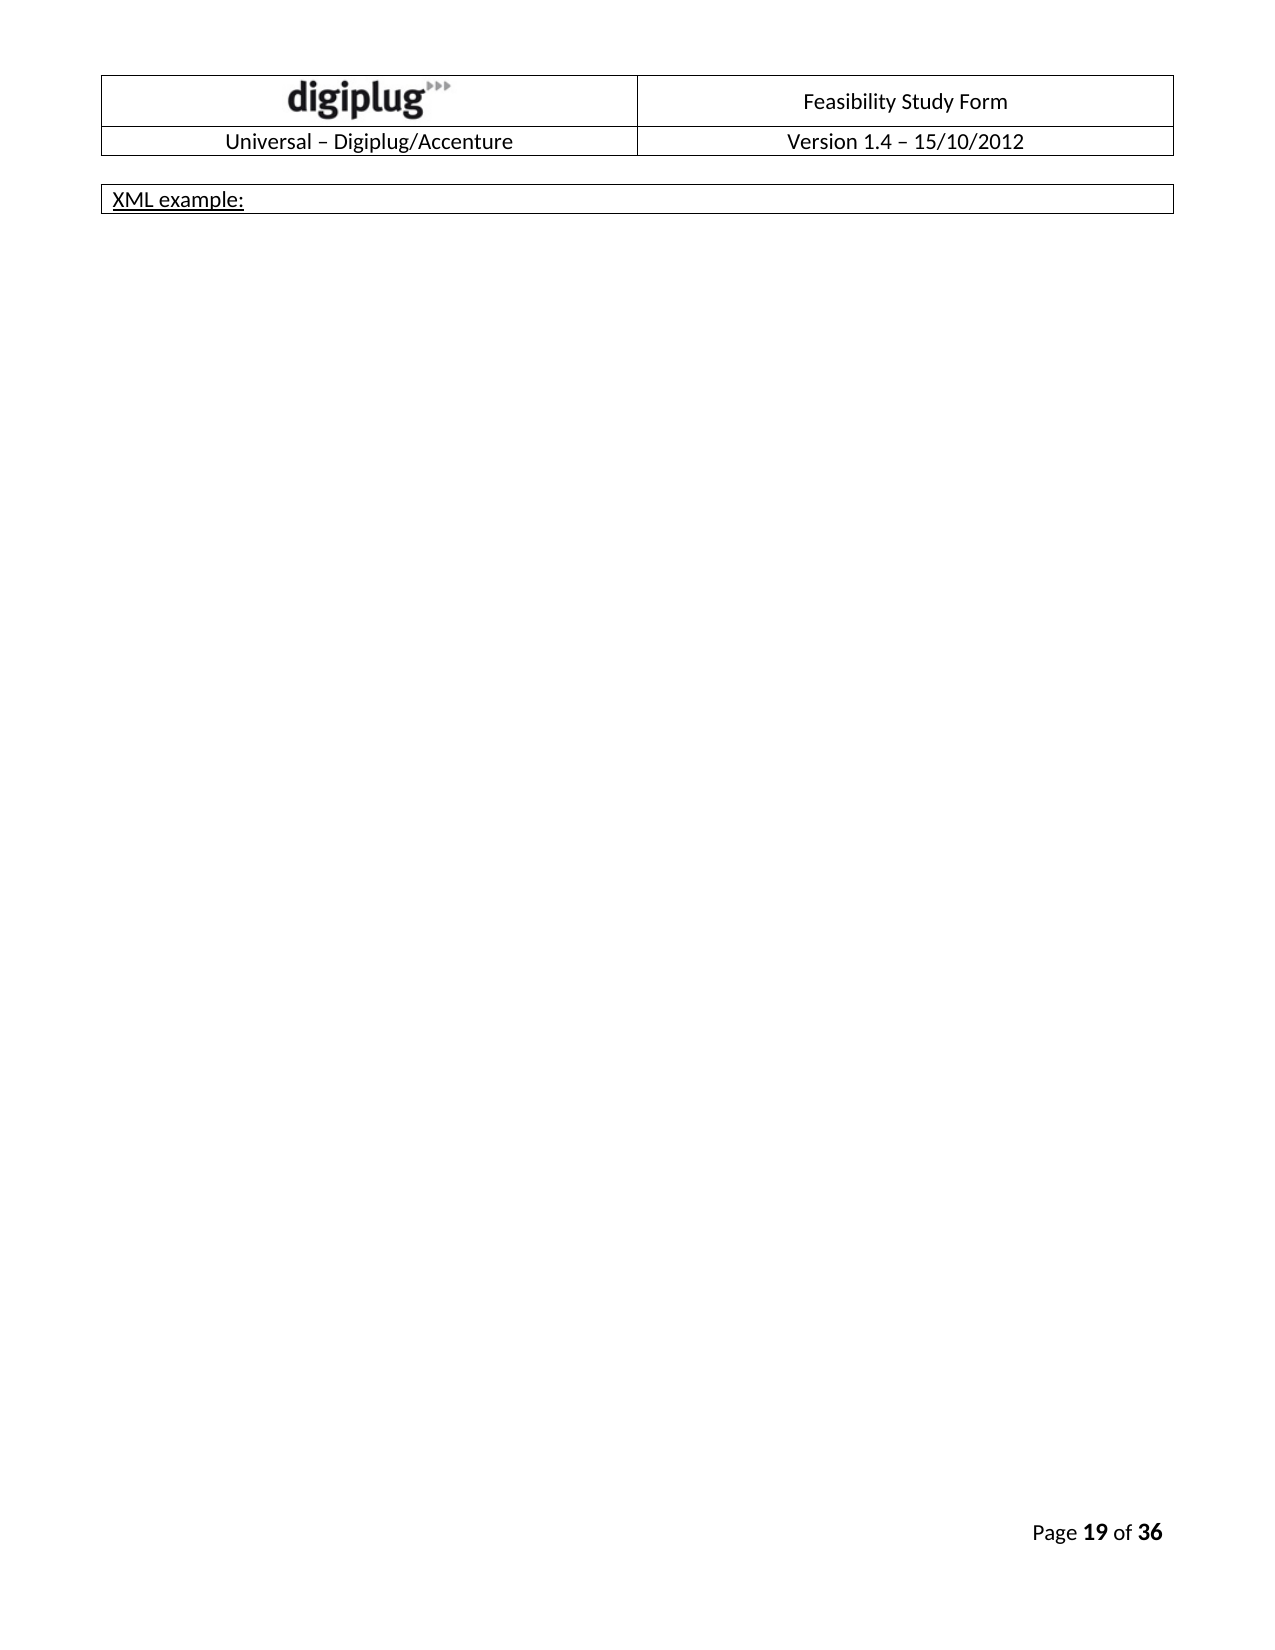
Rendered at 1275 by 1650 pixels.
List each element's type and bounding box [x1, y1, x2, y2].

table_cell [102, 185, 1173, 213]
picture [281, 76, 457, 126]
